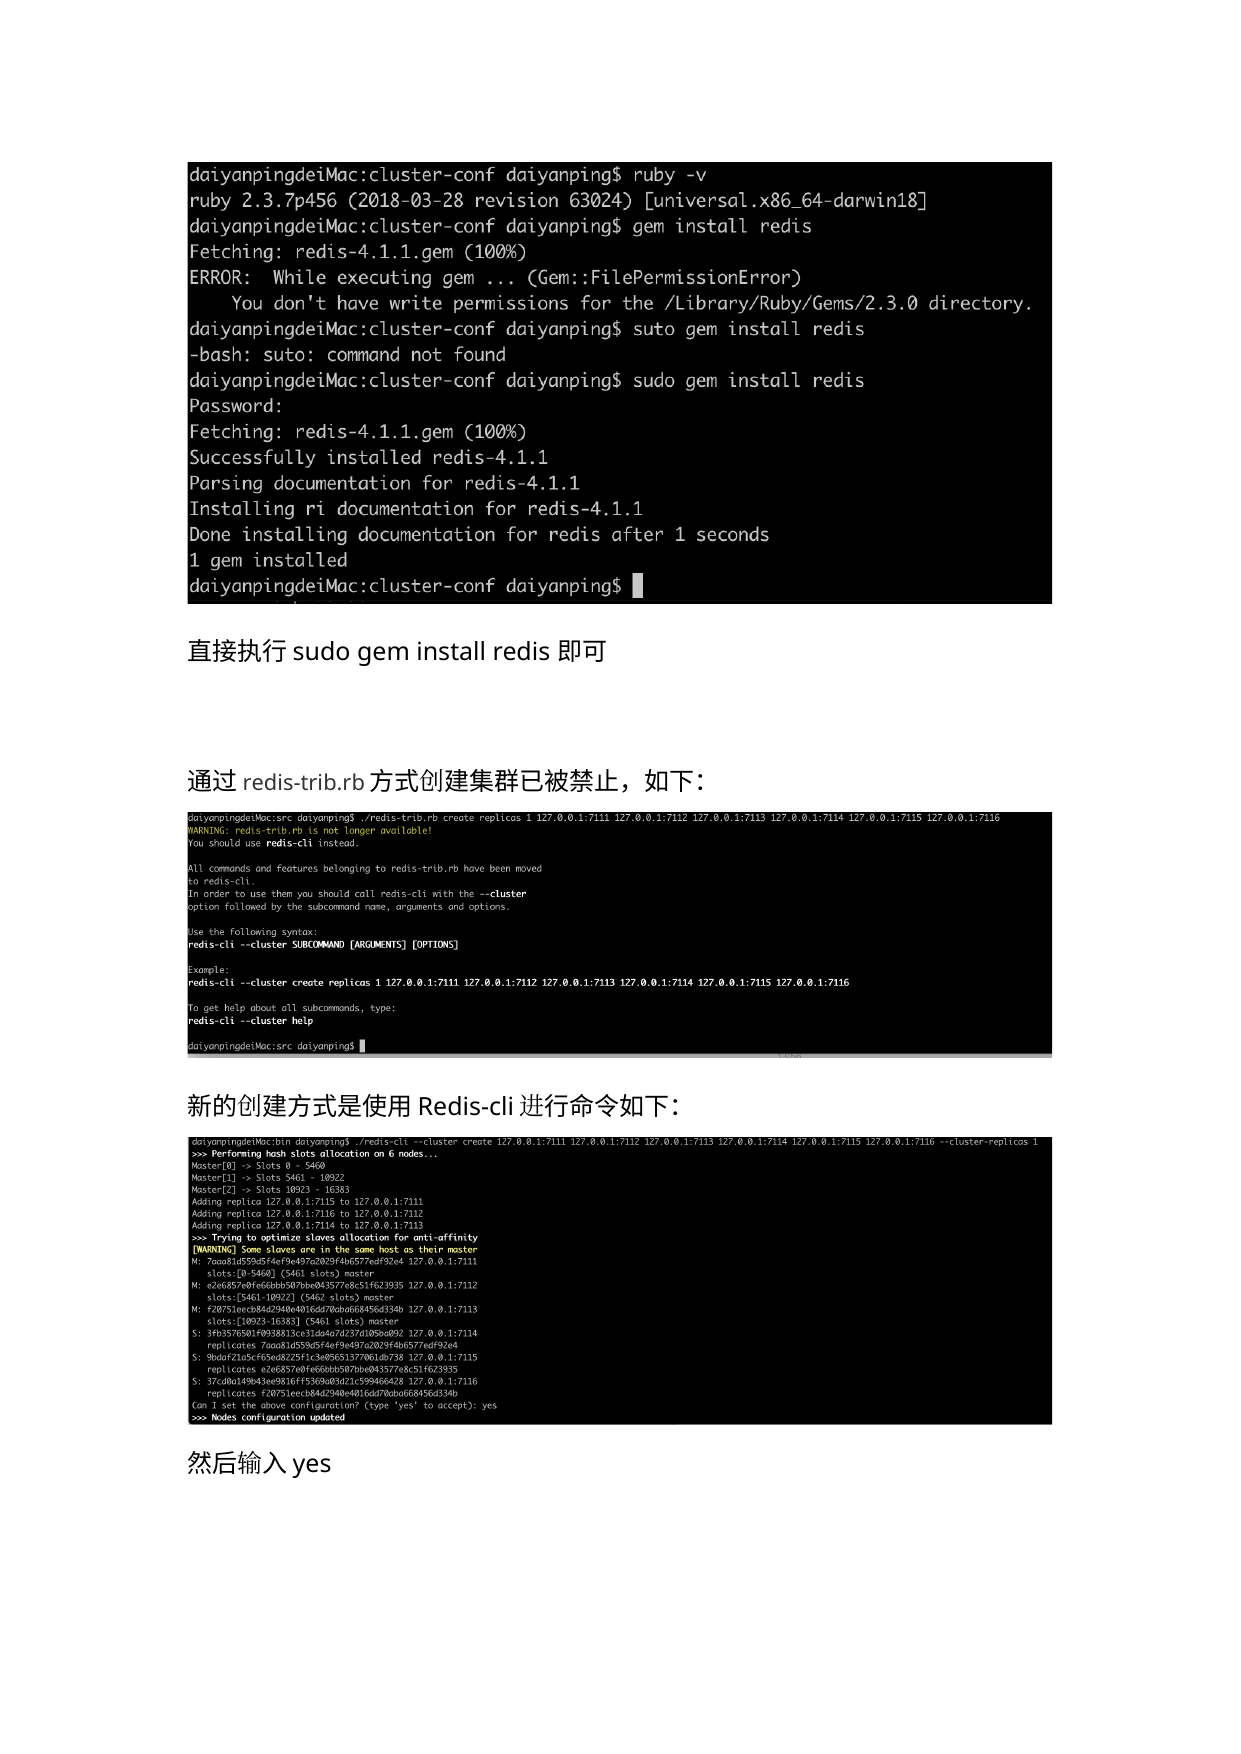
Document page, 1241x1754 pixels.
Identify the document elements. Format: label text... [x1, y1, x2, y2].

picture [187, 1137, 1053, 1425]
picture [187, 812, 1053, 1058]
text 然后输入yes [187, 1429, 1053, 1494]
text 直接执行sudo gem install redis 即可 [187, 617, 1053, 682]
text 通过redis-trib.rb方式创建集群已被禁止，如下： [187, 747, 1053, 812]
picture [187, 162, 1053, 604]
text 新的创建方式是使用Redis-cli进行命令如下： [187, 1072, 1053, 1137]
